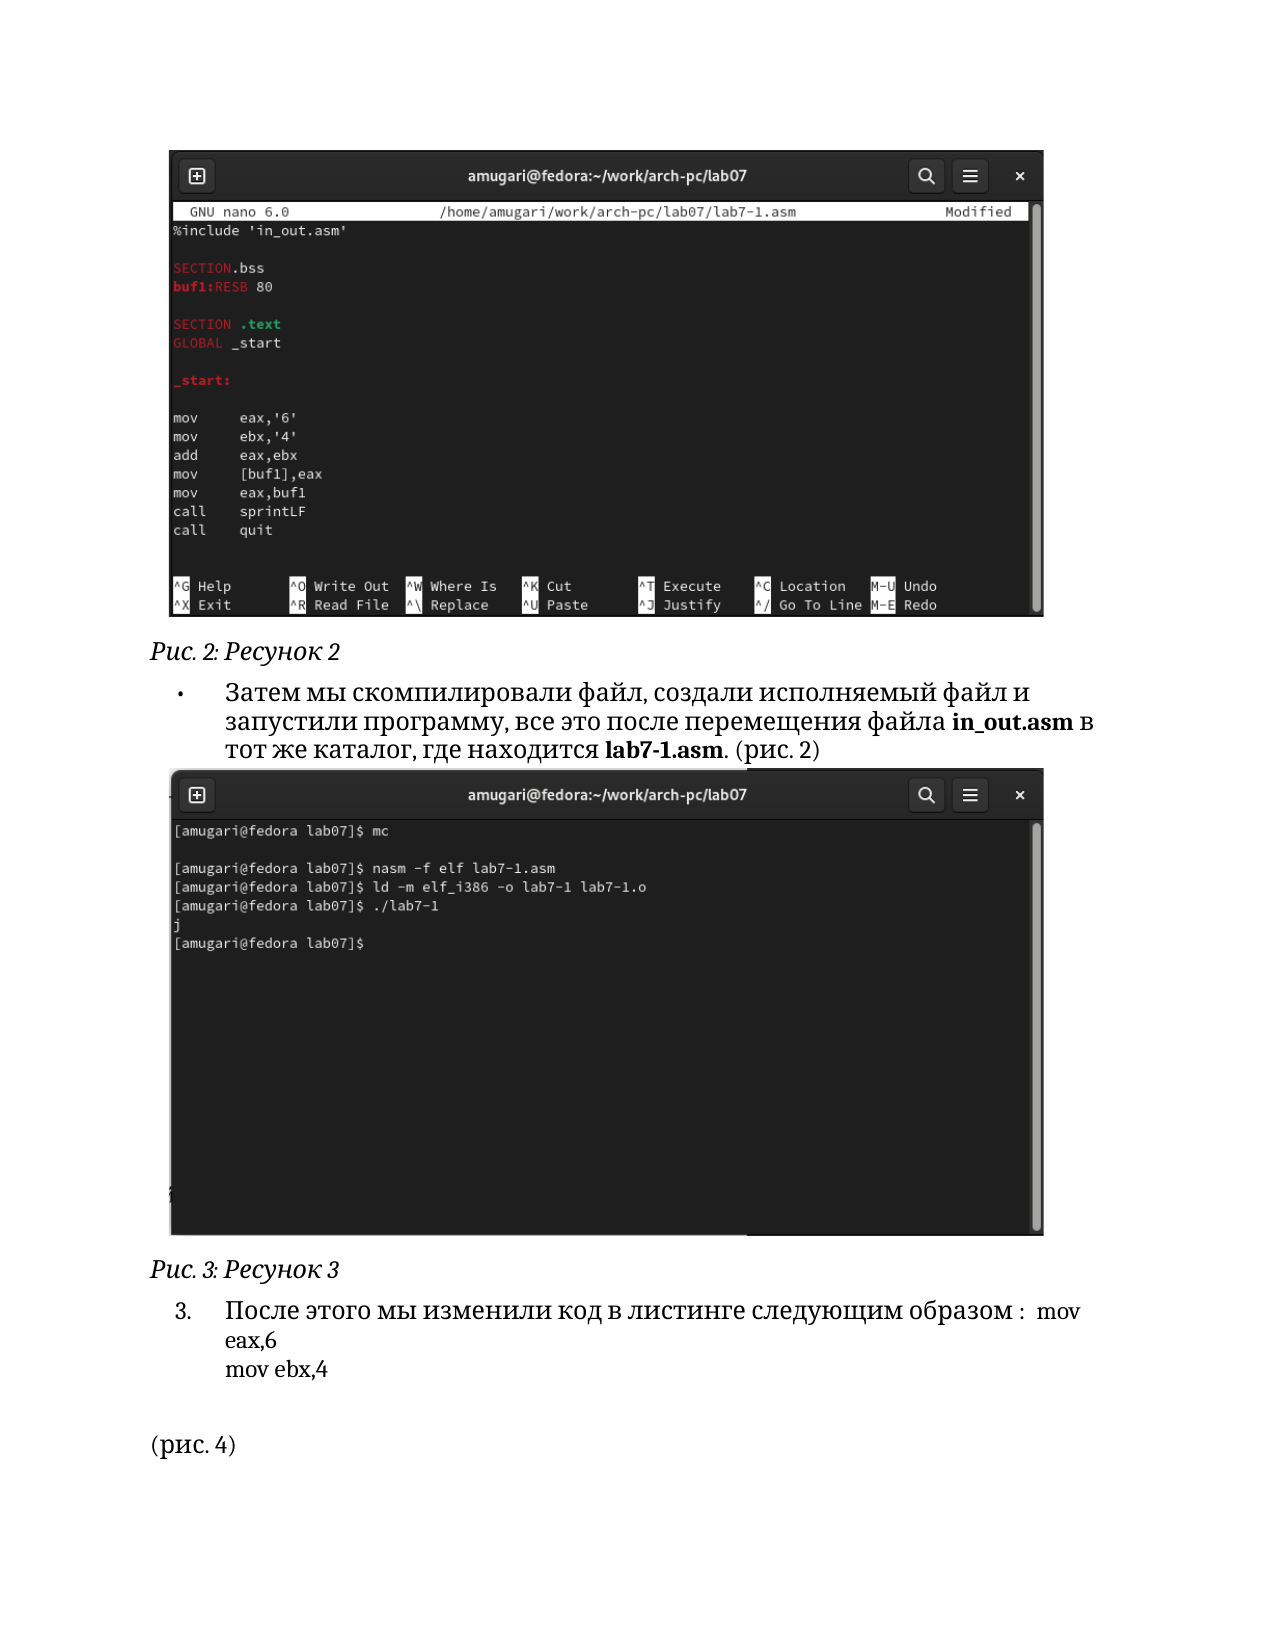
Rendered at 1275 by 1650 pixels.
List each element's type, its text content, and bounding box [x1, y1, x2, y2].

text (рис. 4) [150, 1431, 1125, 1460]
list После этого мы изменили код в листинге следующим образом : mov eax,6 mov ebx,4 [175, 1297, 1125, 1412]
list Затем мы скомпилировали файл, создали исполняемый файл и запустили программу, все это после перемещения файла in_out.asm в тот же каталог, где находится lab7-1.asm. (рис. 2) [175, 679, 1125, 765]
picture [168, 150, 1044, 617]
text Рис. 3: Ресунок 3 [150, 1256, 1125, 1285]
picture [168, 768, 1044, 1236]
text Рис. 2: Ресунок 2 [150, 637, 1125, 666]
